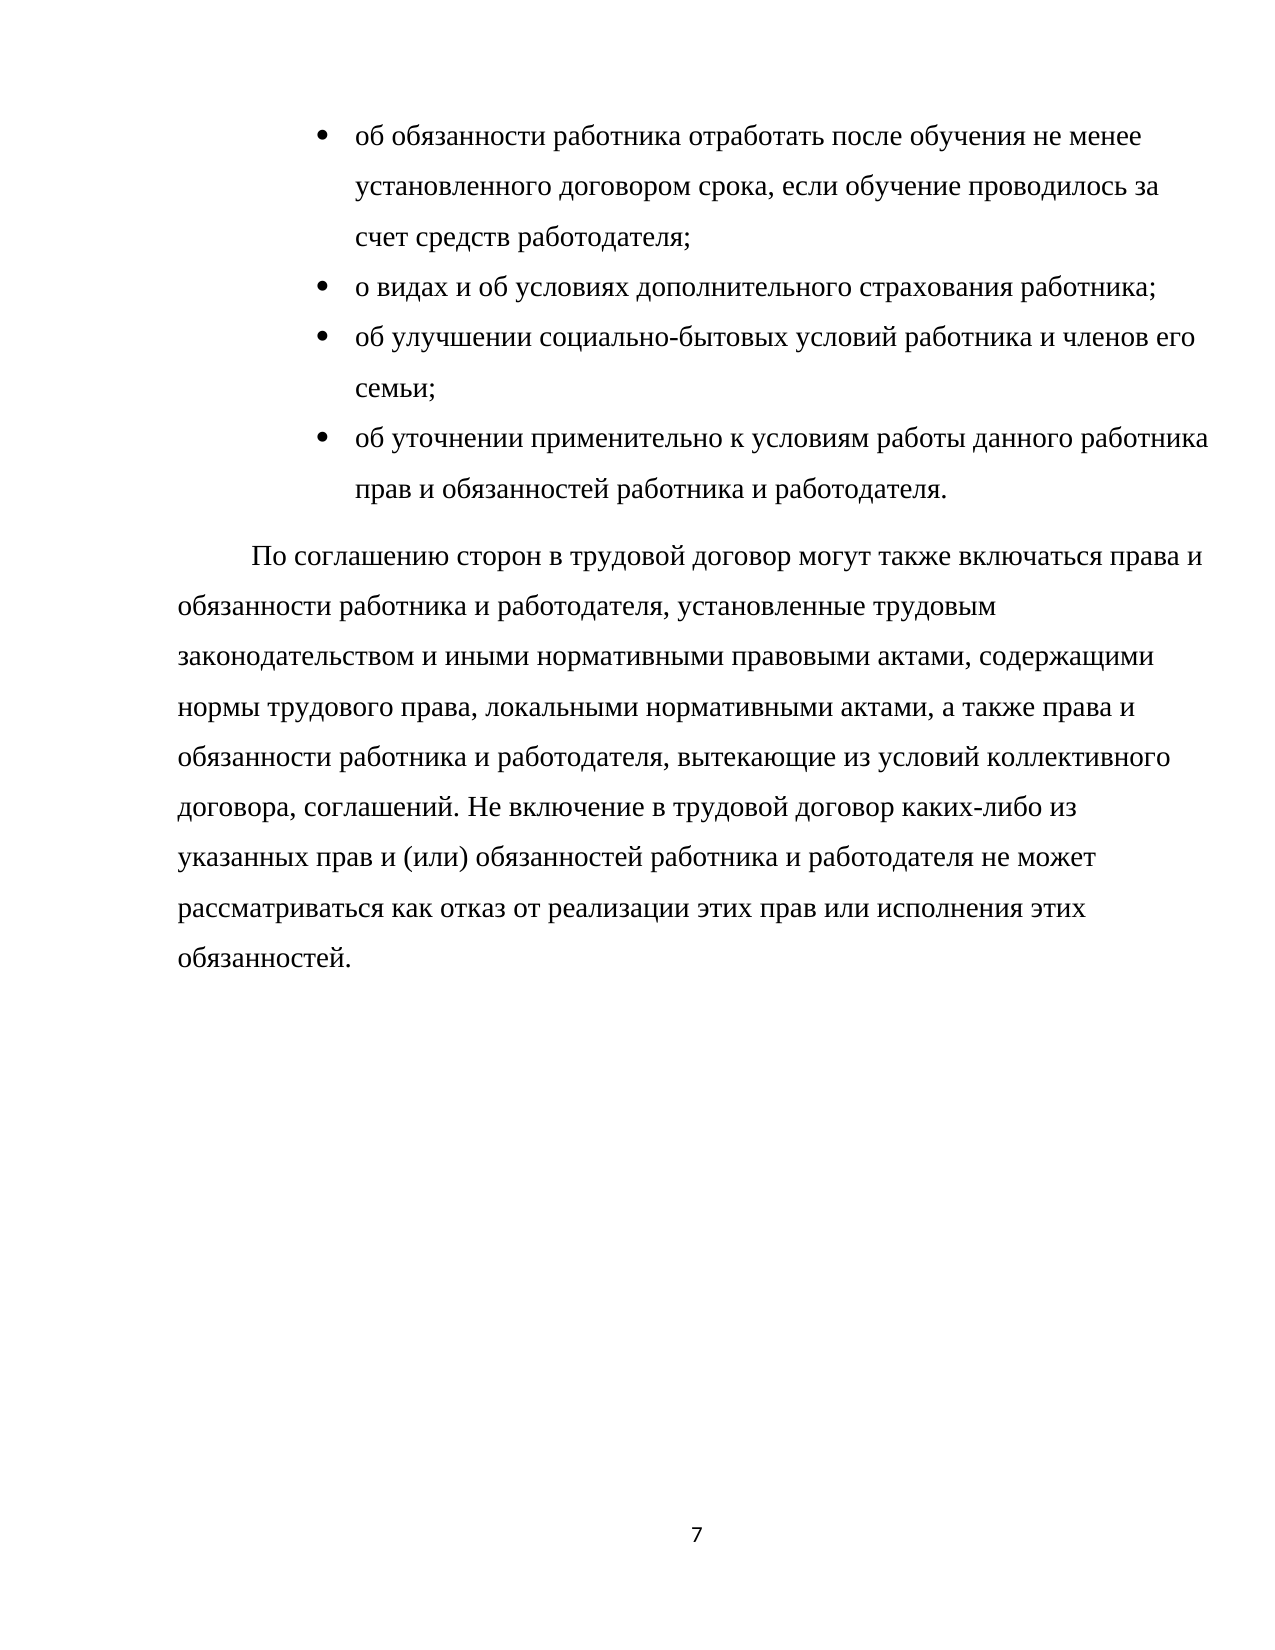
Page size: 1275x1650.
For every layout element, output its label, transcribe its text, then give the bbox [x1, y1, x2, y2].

text По соглашению сторон в трудовой договор могут также включаться права и обязанности работника и работодателя, установленные трудовым законодательством и иными нормативными правовыми актами, содержащими нормы трудового права, локальными нормативными актами, а также права и обязанности работника и работодателя, вытекающие из условий коллективного договора, соглашений. Не включение в трудовой договор каких-либо из указанных прав и (или) обязанностей работника и работодателя не может рассматриваться как отказ от реализации этих прав или исполнения этих обязанностей. [177, 538, 1216, 974]
list об уточнении применительно к условиям работы данного работника прав и обязанностей работника и работодателя. [317, 420, 1216, 504]
list об улучшении социально-бытовых условий работника и членов его семьи; [317, 319, 1216, 403]
list об обязанности работника отработать после обучения не менее установленного договором срока, если обучение проводилось за счет средств работодателя; [317, 118, 1216, 252]
list о видах и об условиях дополнительного страхования работника; [317, 269, 1216, 303]
